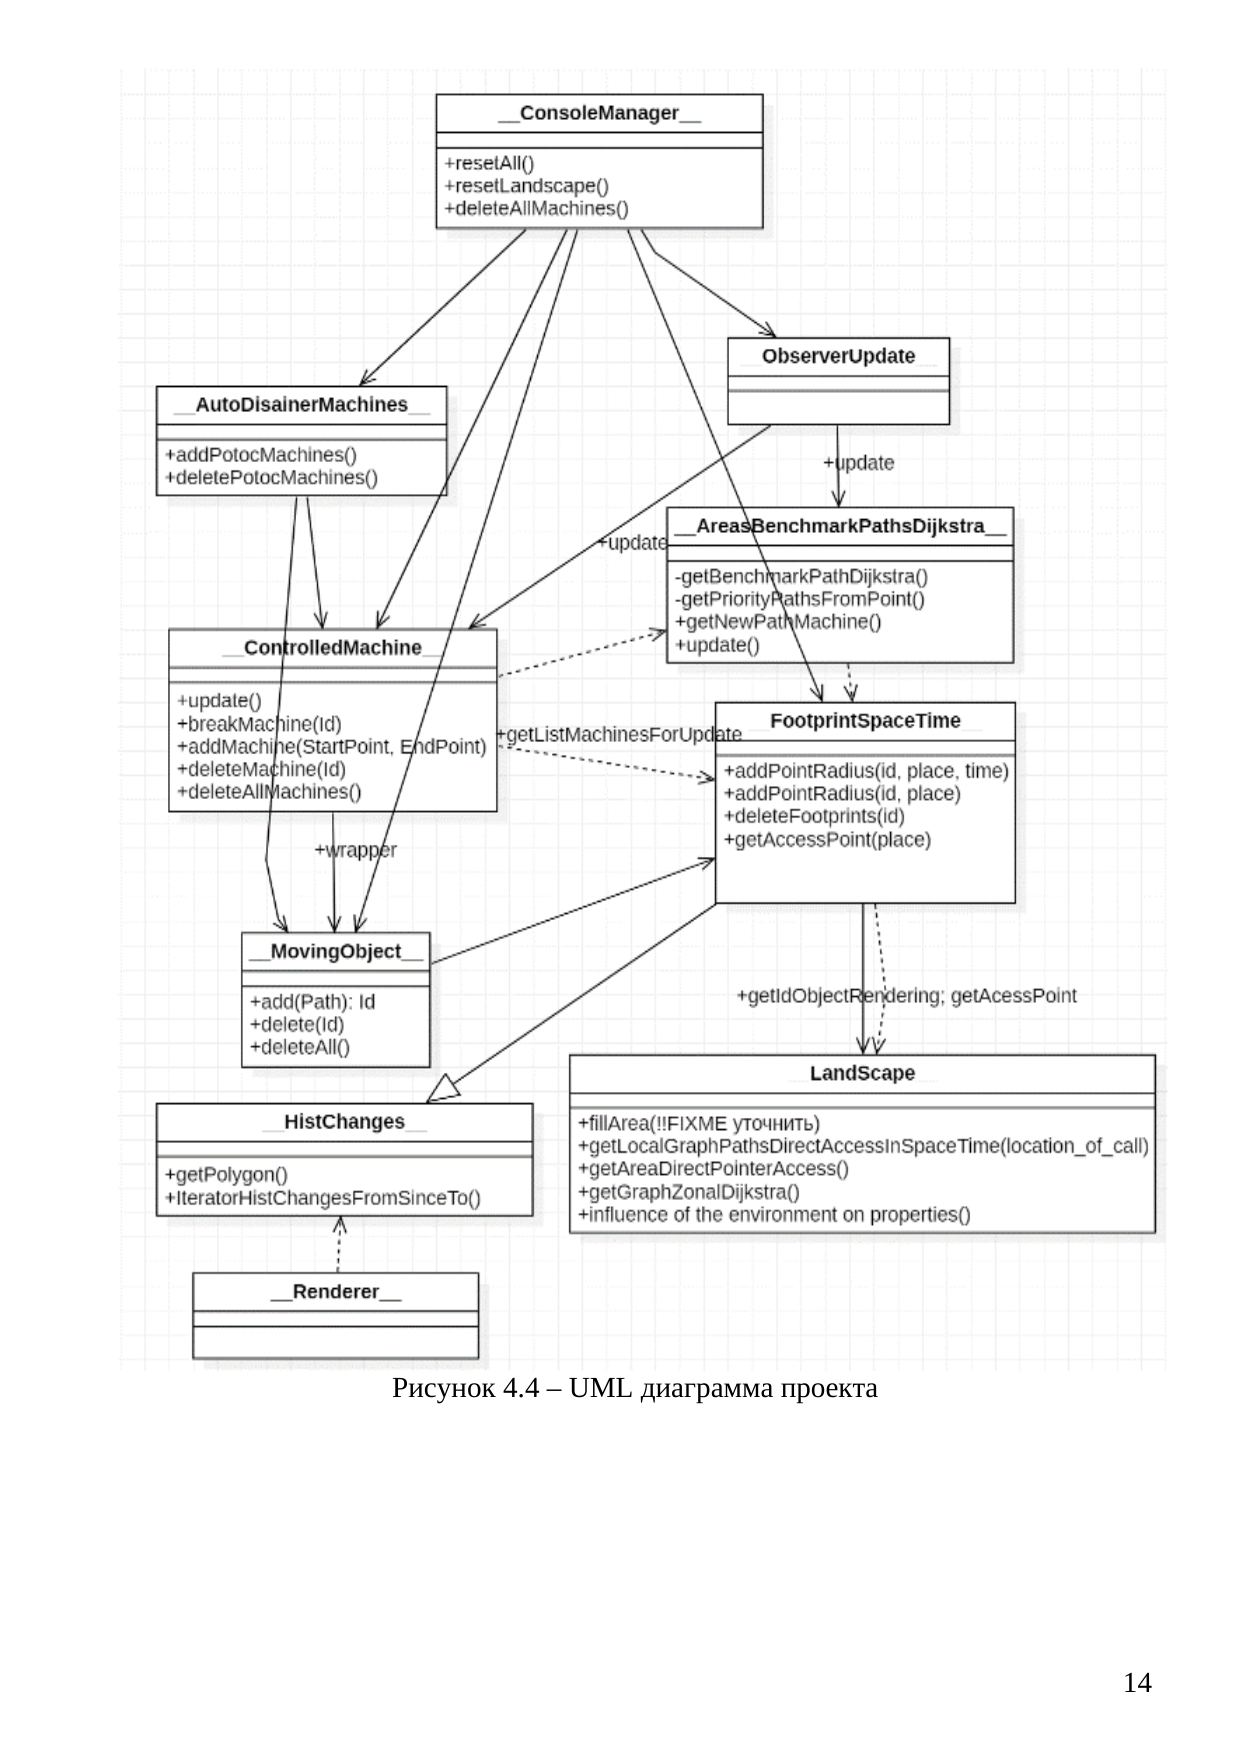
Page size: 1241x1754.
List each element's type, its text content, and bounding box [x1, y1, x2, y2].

picture [118, 68, 1168, 1371]
text Рисунок 4.4 – UML диаграмма проекта [118, 1371, 1152, 1404]
